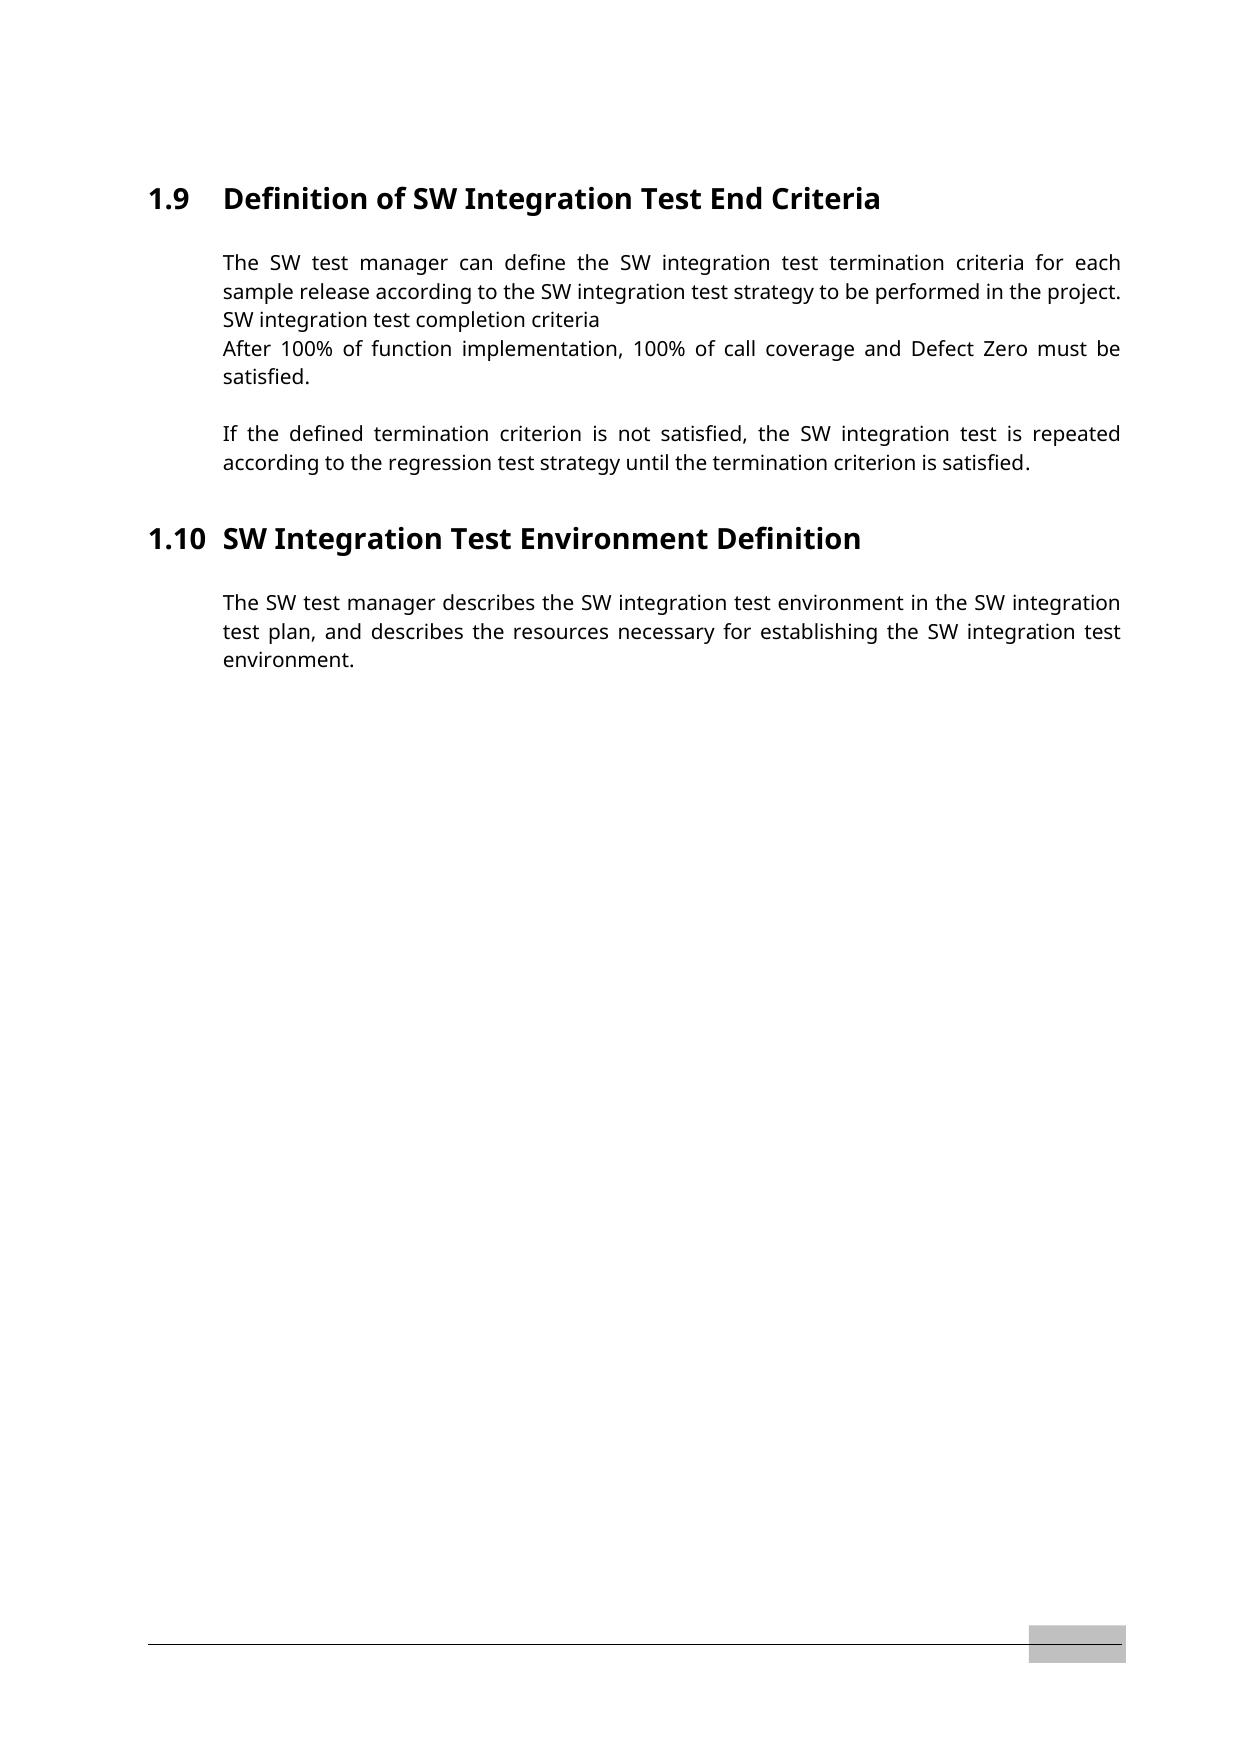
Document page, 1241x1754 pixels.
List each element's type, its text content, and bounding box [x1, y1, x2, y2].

text If the defined termination criterion is not satisfied, the SW integration test is repeated according to the regression test strategy until the termination criterion is satisfied. [223, 419, 1122, 476]
text SW integration test completion criteria [223, 305, 1122, 334]
subtitle Definition of SW Integration Test End Criteria [148, 161, 1122, 236]
text The SW test manager describes the SW integration test environment in the SW integration test plan, and describes the resources necessary for establishing the SW integration test environment. [223, 588, 1122, 674]
subtitle SW Integration Test Environment Definition [148, 501, 1122, 576]
text After 100% of function implementation, 100% of call coverage and Defect Zero must be satisfied. [223, 334, 1122, 391]
text The SW test manager can define the SW integration test termination criteria for each sample release according to the SW integration test strategy to be performed in the project. [223, 248, 1122, 305]
